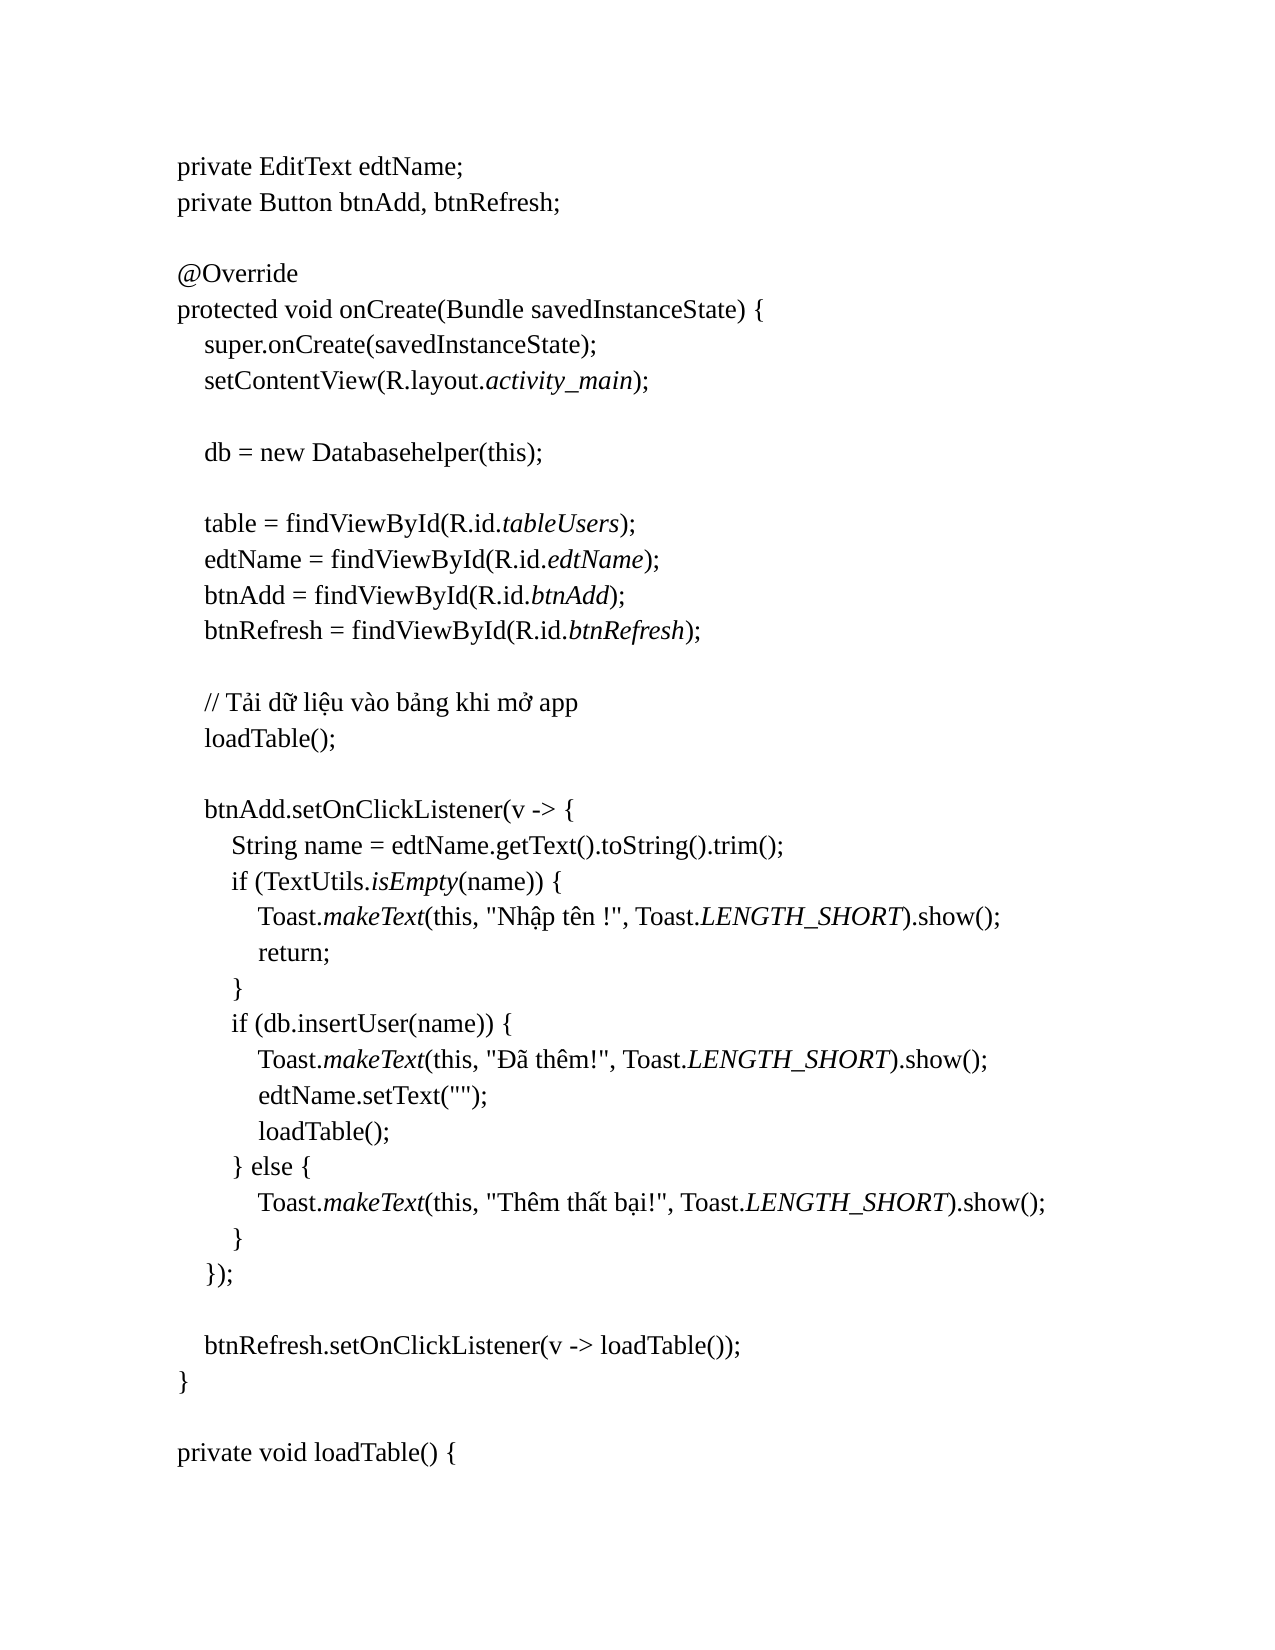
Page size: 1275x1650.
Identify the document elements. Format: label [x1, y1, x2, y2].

text [150, 150, 1125, 1467]
